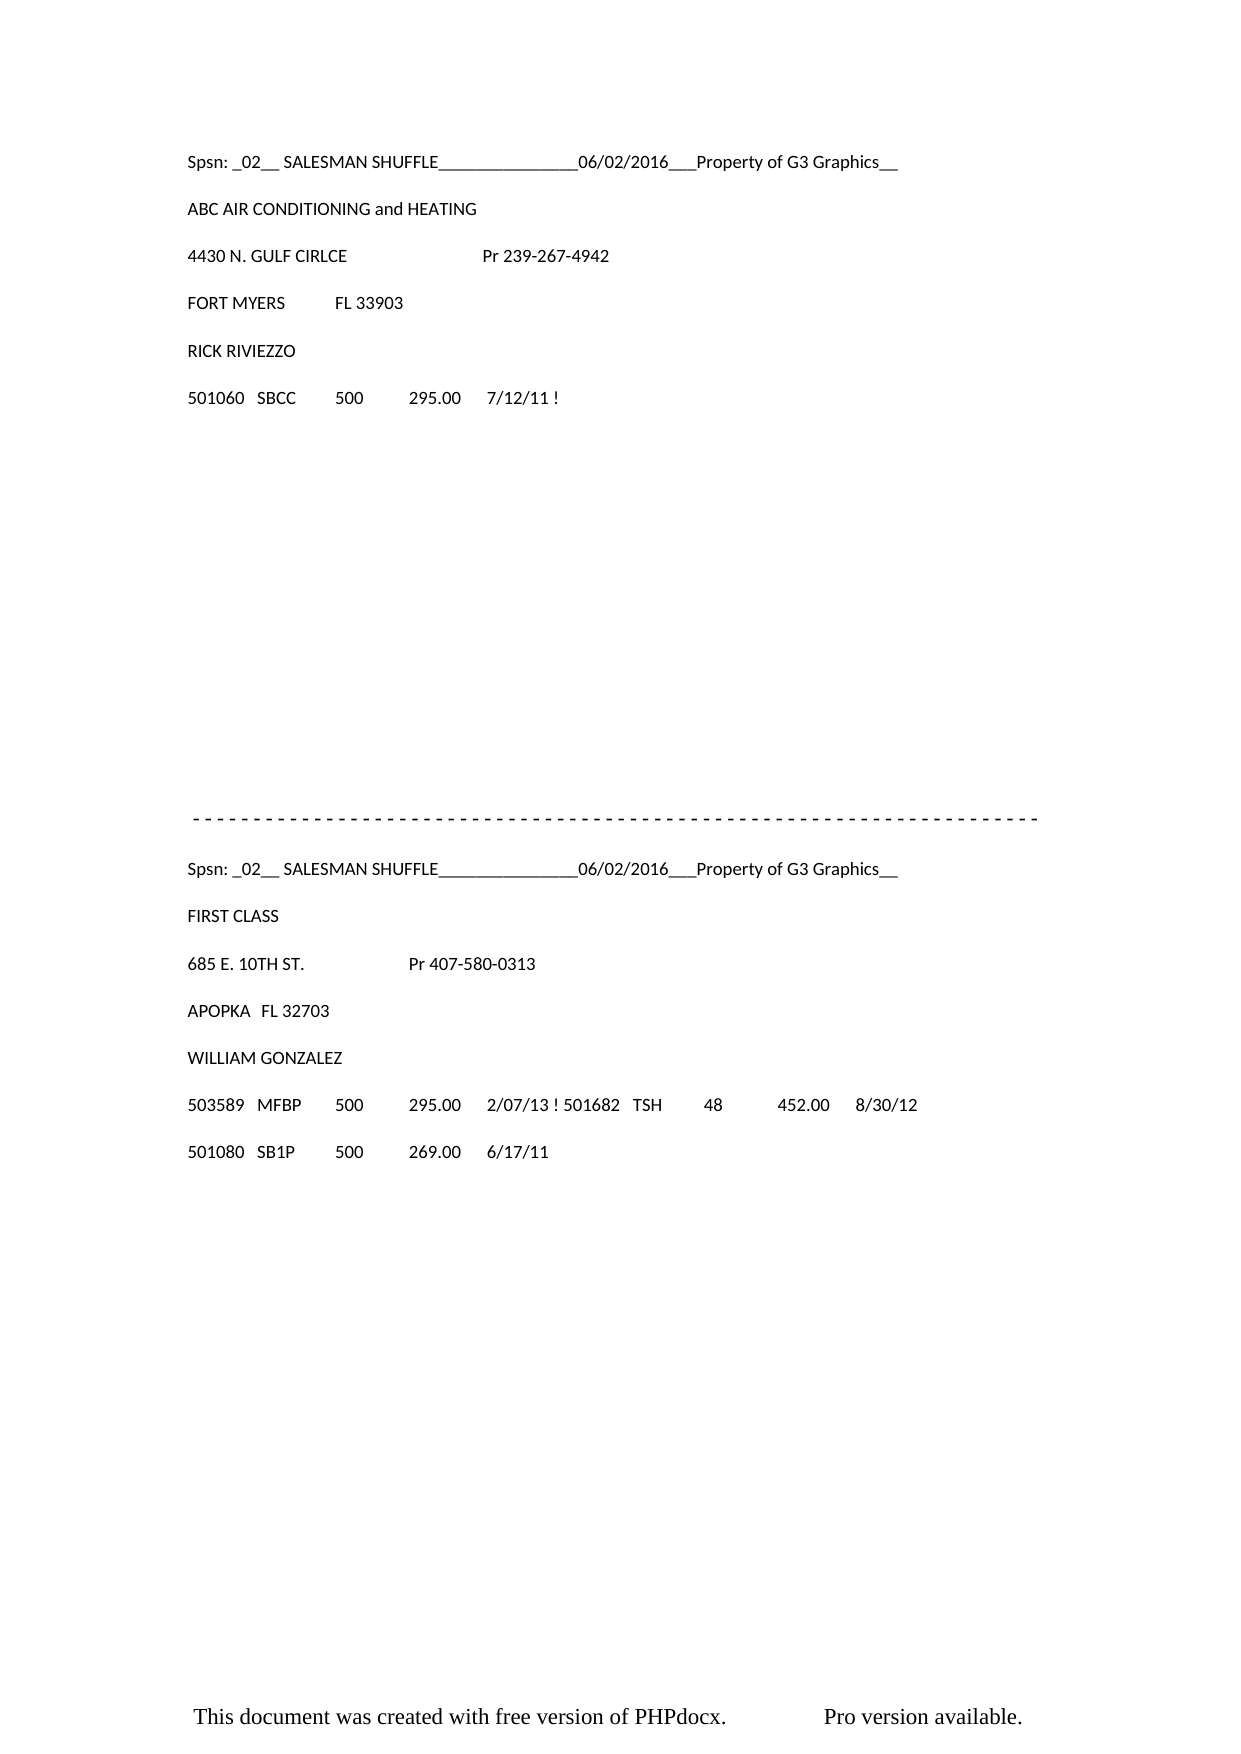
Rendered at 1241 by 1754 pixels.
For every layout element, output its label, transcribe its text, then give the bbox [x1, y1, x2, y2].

text ABC AIR CONDITIONING and HEATING [187, 197, 1053, 220]
text RICK RIVIEZZO [187, 339, 1053, 362]
text - - - - - - - - - - - - - - - - - - - - - - - - - - - - - - - - - - - - - - - - - - - - - - - - - - - - - - - - - - - - - - - - - - - - - - [187, 804, 1053, 832]
text 4430 N. GULF CIRLCE Pr 239-267-4942 [187, 244, 1053, 267]
text WILLIAM GONZALEZ [187, 1046, 1053, 1069]
text APOPKA FL 32703 [187, 999, 1053, 1022]
text FORT MYERS FL 33903 [187, 292, 1053, 314]
text 685 E. 10TH ST. Pr 407-580-0313 [187, 952, 1053, 974]
text FIRST CLASS [187, 904, 1053, 927]
text 501060 SBCC 500 295.00 7/12/11 ! [187, 386, 1053, 409]
text Spsn: _02__ SALESMAN SHUFFLE_______________06/02/2016___Property of G3 Graphics__ [187, 150, 1053, 173]
text 503589 MFBP 500 295.00 2/07/13 ! 501682 TSH 48 452.00 8/30/12 [187, 1093, 1053, 1116]
text Spsn: _02__ SALESMAN SHUFFLE_______________06/02/2016___Property of G3 Graphics__ [187, 857, 1053, 880]
text 501080 SB1P 500 269.00 6/17/11 [187, 1140, 1053, 1163]
